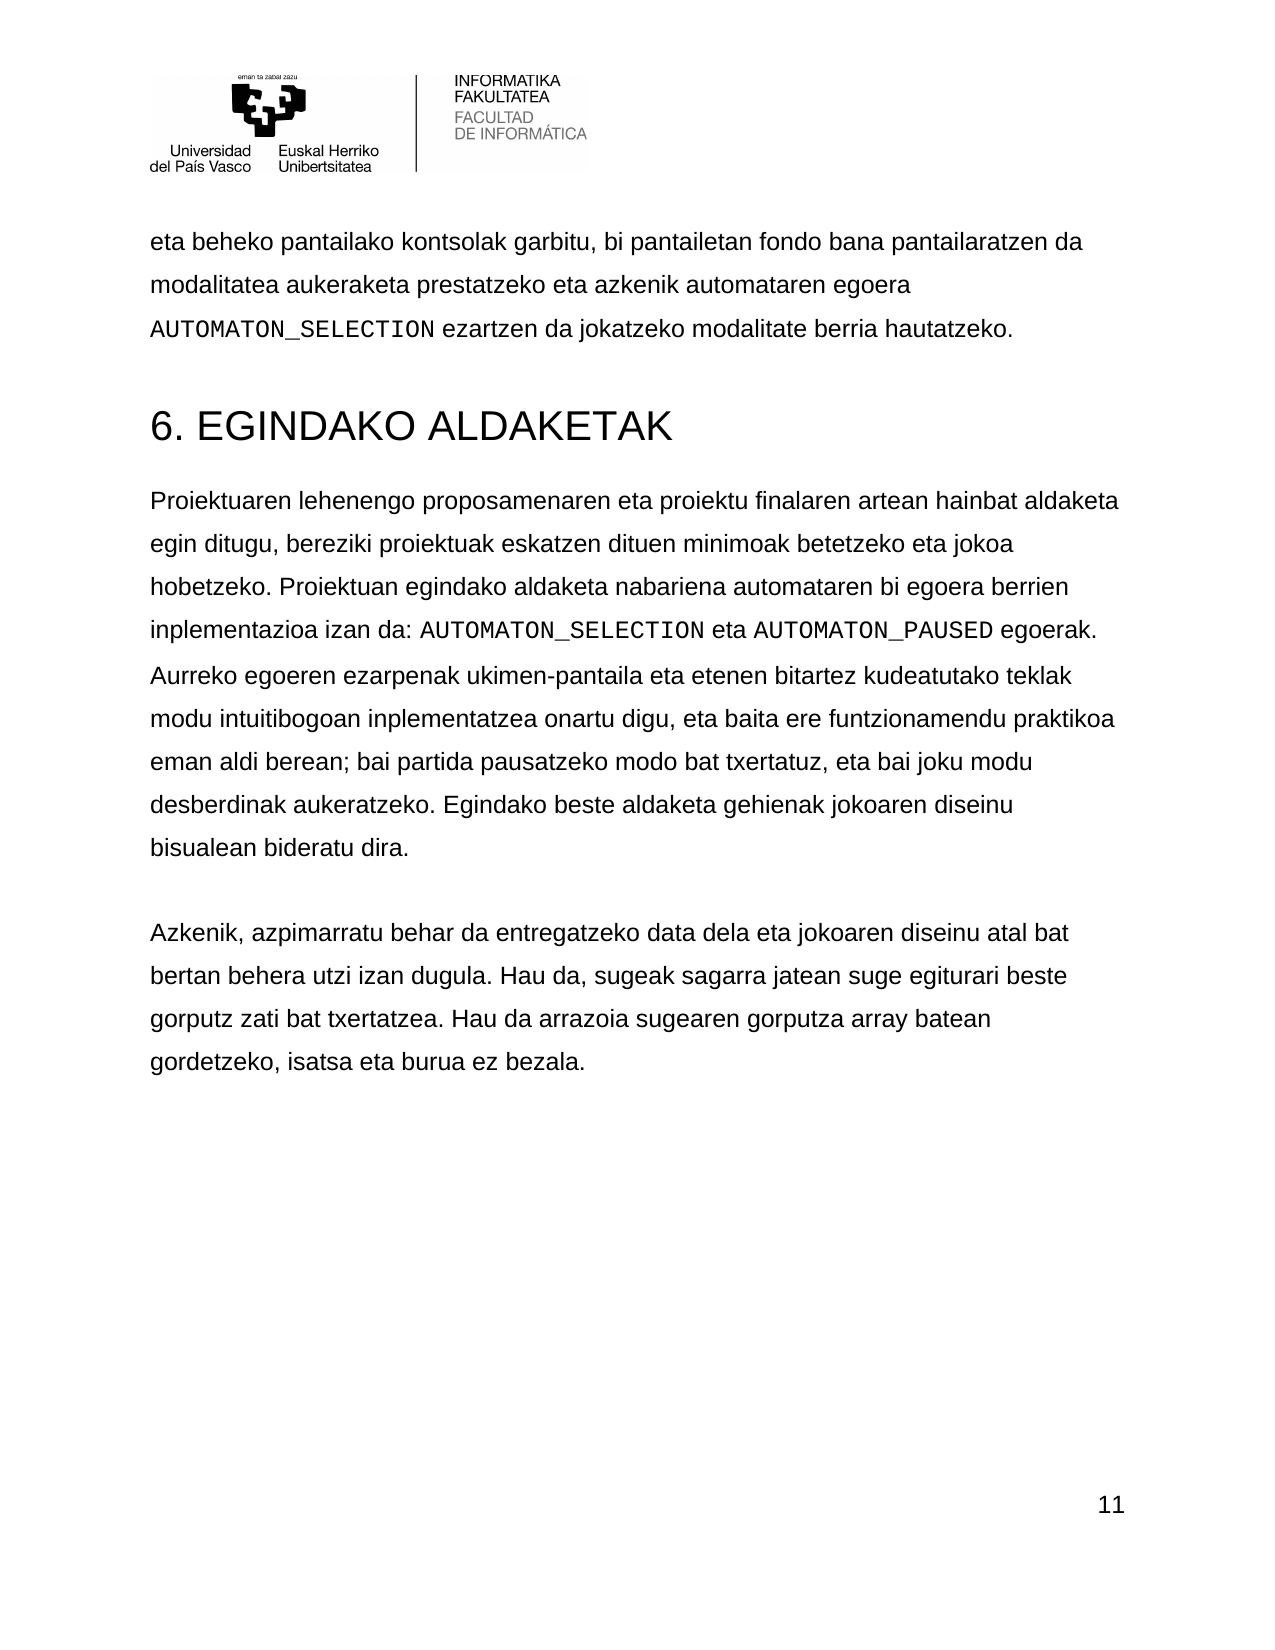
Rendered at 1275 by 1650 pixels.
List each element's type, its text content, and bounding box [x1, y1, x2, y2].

text Azkenik, azpimarratu behar da entregatzeko data dela eta jokoaren diseinu atal bat bertan behera utzi izan dugula. Hau da, sugeak sagarra jatean suge egiturari beste gorputz zati bat txertatzea. Hau da arrazoia sugearen gorputza array batean gordetzeko, isatsa eta burua ez bezala. [150, 918, 1125, 1076]
picture [150, 75, 587, 172]
subtitle 6. EGINDAKO ALDAKETAK [150, 402, 1125, 449]
text Proiektuaren lehenengo proposamenaren eta proiektu finalaren artean hainbat aldaketa egin ditugu, bereziki proiektuak eskatzen dituen minimoak betetzeko eta jokoa hobetzeko. Proiektuan egindako aldaketa nabariena automataren bi egoera berrien inplementazioa izan da: AUTOMATON_SELECTION eta AUTOMATON_PAUSED egoerak. Aurreko egoeren ezarpenak ukimen-pantaila eta etenen bitartez kudeatutako teklak modu intuitibogoan inplementatzea onartu digu, eta baita ere funtzionamendu praktikoa eman aldi berean; bai partida pausatzeko modo bat txertatuz, eta bai joku modu desberdinak aukeratzeko. Egindako beste aldaketa gehienak jokoaren diseinu bisualean bideratu dira. [150, 486, 1125, 862]
